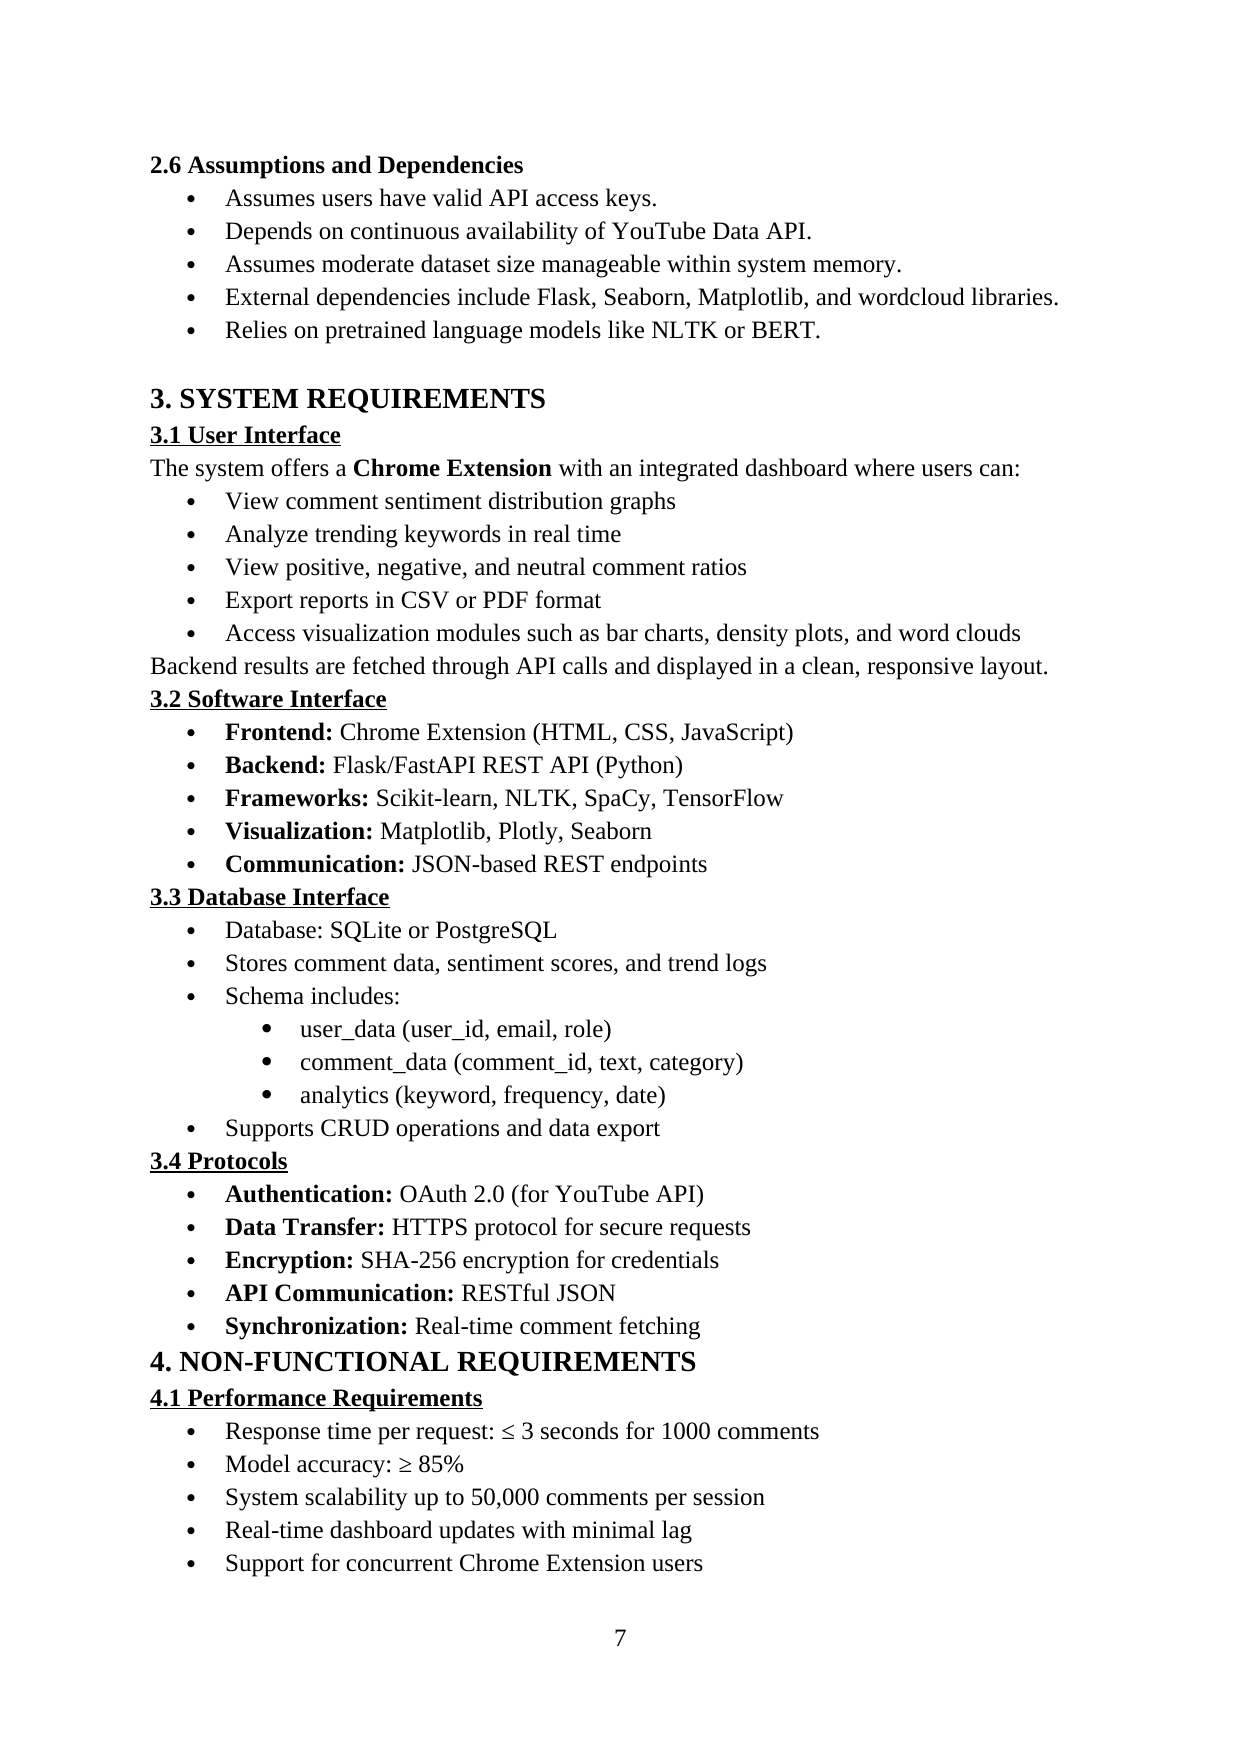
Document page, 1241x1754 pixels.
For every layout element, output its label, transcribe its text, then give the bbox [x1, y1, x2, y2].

list Export reports in CSV or PDF format [187, 585, 1090, 613]
list user_data (user_id, email, role) [262, 1014, 1090, 1043]
list Model accuracy: ≥ 85% [187, 1449, 1090, 1478]
list Analyze trending keywords in real time [187, 519, 1090, 547]
list External dependencies include Flask, Seaborn, Matplotlib, and wordcloud libraries. [187, 282, 1090, 311]
list Backend: Flask/FastAPI REST API (Python) [187, 750, 1090, 779]
text 3. SYSTEM REQUIREMENTS [150, 381, 1090, 415]
list Support for concurrent Chrome Extension users [187, 1548, 1090, 1577]
text The system offers a Chrome Extension with an integrated dashboard where users can: [150, 453, 1090, 481]
list System scalability up to 50,000 comments per session [187, 1482, 1090, 1511]
list Real-time dashboard updates with minimal lag [187, 1515, 1090, 1544]
list Communication: JSON-based REST endpoints [187, 849, 1090, 878]
list Access visualization modules such as bar charts, density plots, and word clouds [187, 618, 1090, 647]
list Relies on pretrained language models like NLTK or BERT. [187, 315, 1090, 344]
list View comment sentiment distribution graphs [187, 486, 1090, 514]
text 2.6 Assumptions and Dependencies [150, 150, 1090, 179]
text Backend results are fetched through API calls and displayed in a clean, responsive layout. [150, 651, 1090, 679]
list View positive, negative, and neutral comment ratios [187, 552, 1090, 581]
list Depends on continuous availability of YouTube Data API. [187, 216, 1090, 245]
text 3.1 User Interface [150, 420, 1090, 448]
list Response time per request: ≤ 3 seconds for 1000 comments [187, 1416, 1090, 1444]
list Database: SQLite or PostgreSQL [187, 915, 1090, 944]
list Supports CRUD operations and data export [187, 1113, 1090, 1142]
list Frontend: Chrome Extension (HTML, CSS, JavaScript) [187, 717, 1090, 746]
list Authentication: OAuth 2.0 (for YouTube API) [187, 1179, 1090, 1208]
list Assumes moderate dataset size manageable within system memory. [187, 249, 1090, 278]
text 3.3 Database Interface [150, 882, 1090, 911]
text 4.1 Performance Requirements [150, 1383, 1090, 1412]
list analytics (keyword, frequency, date) [262, 1080, 1090, 1109]
text 3.2 Software Interface [150, 684, 1090, 713]
text 3.4 Protocols [150, 1146, 1090, 1175]
list Synchronization: Real-time comment fetching [187, 1311, 1090, 1340]
list Frameworks: Scikit-learn, NLTK, SpaCy, TensorFlow [187, 783, 1090, 812]
list API Communication: RESTful JSON [187, 1278, 1090, 1307]
list Data Transfer: HTTPS protocol for secure requests [187, 1212, 1090, 1241]
list Assumes users have valid API access keys. [187, 183, 1090, 212]
list comment_data (comment_id, text, category) [262, 1047, 1090, 1076]
list Stores comment data, sentiment scores, and trend logs [187, 948, 1090, 977]
list Schema includes: [187, 981, 1090, 1010]
text 4. NON-FUNCTIONAL REQUIREMENTS [150, 1344, 1090, 1378]
list Visualization: Matplotlib, Plotly, Seaborn [187, 816, 1090, 845]
list Encryption: SHA-256 encryption for credentials [187, 1245, 1090, 1274]
